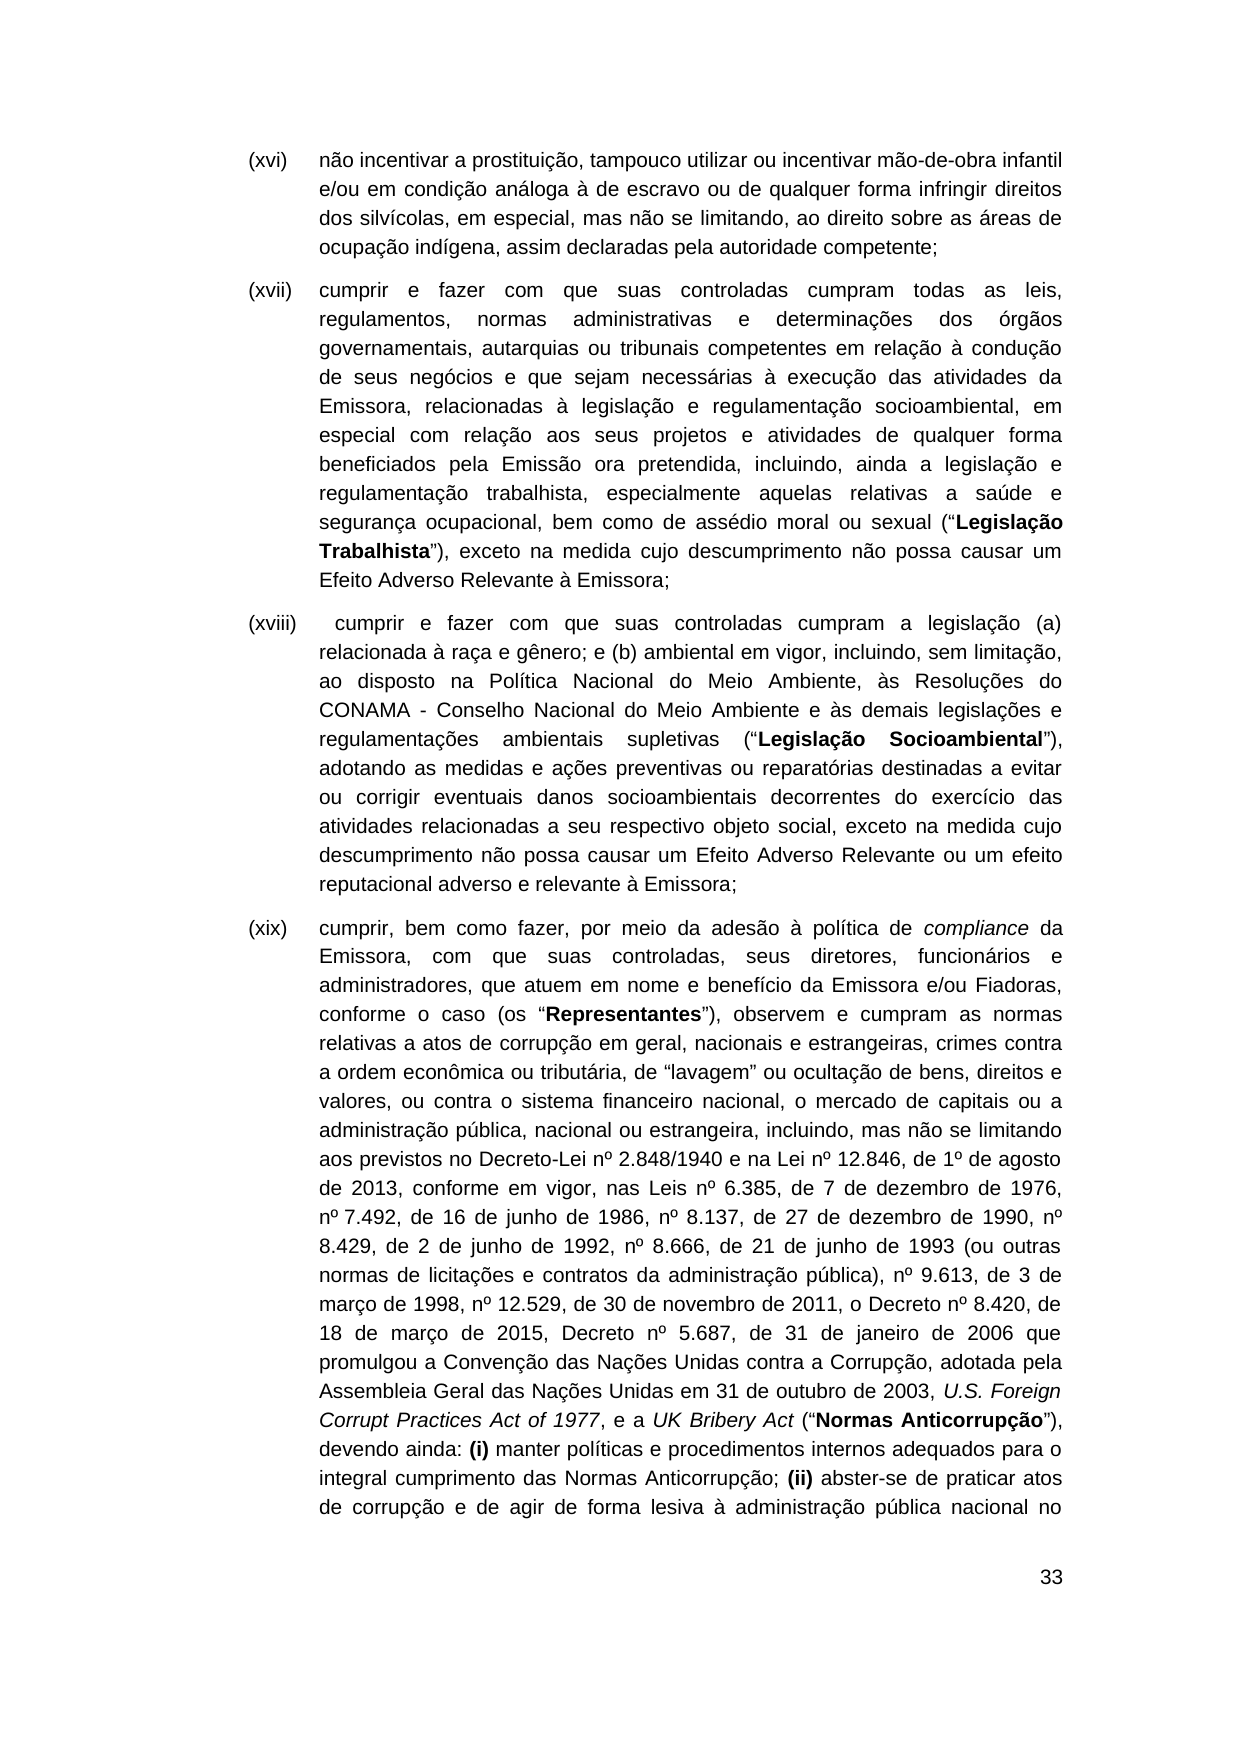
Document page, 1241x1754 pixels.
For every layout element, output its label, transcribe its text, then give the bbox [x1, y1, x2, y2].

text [248, 915, 1063, 1518]
text cumprir e fazer com que suas controladas cumpram todas as leis, regulamentos, normas administrativas e determinações dos órgãos governamentais, autarquias ou tribunais competentes em relação à condução de seus negócios e que sejam necessárias à execução das atividades da Emissora, relacionadas à legislação e regulamentação socioambiental, em especial com relação aos seus projetos e atividades de qualquer forma beneficiados pela Emissão ora pretendida, incluindo, ainda a legislação e regulamentação trabalhista, especialmente aquelas relativas a saúde e segurança ocupacional, bem como de assédio moral ou sexual (“Legislação Trabalhista”), exceto na medida cujo descumprimento não possa causar um Efeito Adverso Relevante à Emissora; [248, 278, 1063, 592]
text cumprir e fazer com que suas controladas cumpram a legislação (a) relacionada à raça e gênero; e (b) ambiental em vigor, incluindo, sem limitação, ao disposto na Política Nacional do Meio Ambiente, às Resoluções do CONAMA - Conselho Nacional do Meio Ambiente e às demais legislações e regulamentações ambientais supletivas (“Legislação Socioambiental”), adotando as medidas e ações preventivas ou reparatórias destinadas a evitar ou corrigir eventuais danos socioambientais decorrentes do exercício das atividades relacionadas a seu respectivo objeto social, exceto na medida cujo descumprimento não possa causar um Efeito Adverso Relevante ou um efeito reputacional adverso e relevante à Emissora; [248, 611, 1063, 896]
text não incentivar a prostituição, tampouco utilizar ou incentivar mão-de-obra infantil e/ou em condição análoga à de escravo ou de qualquer forma infringir direitos dos silvícolas, em especial, mas não se limitando, ao direito sobre as áreas de ocupação indígena, assim declaradas pela autoridade competente; [248, 148, 1063, 258]
